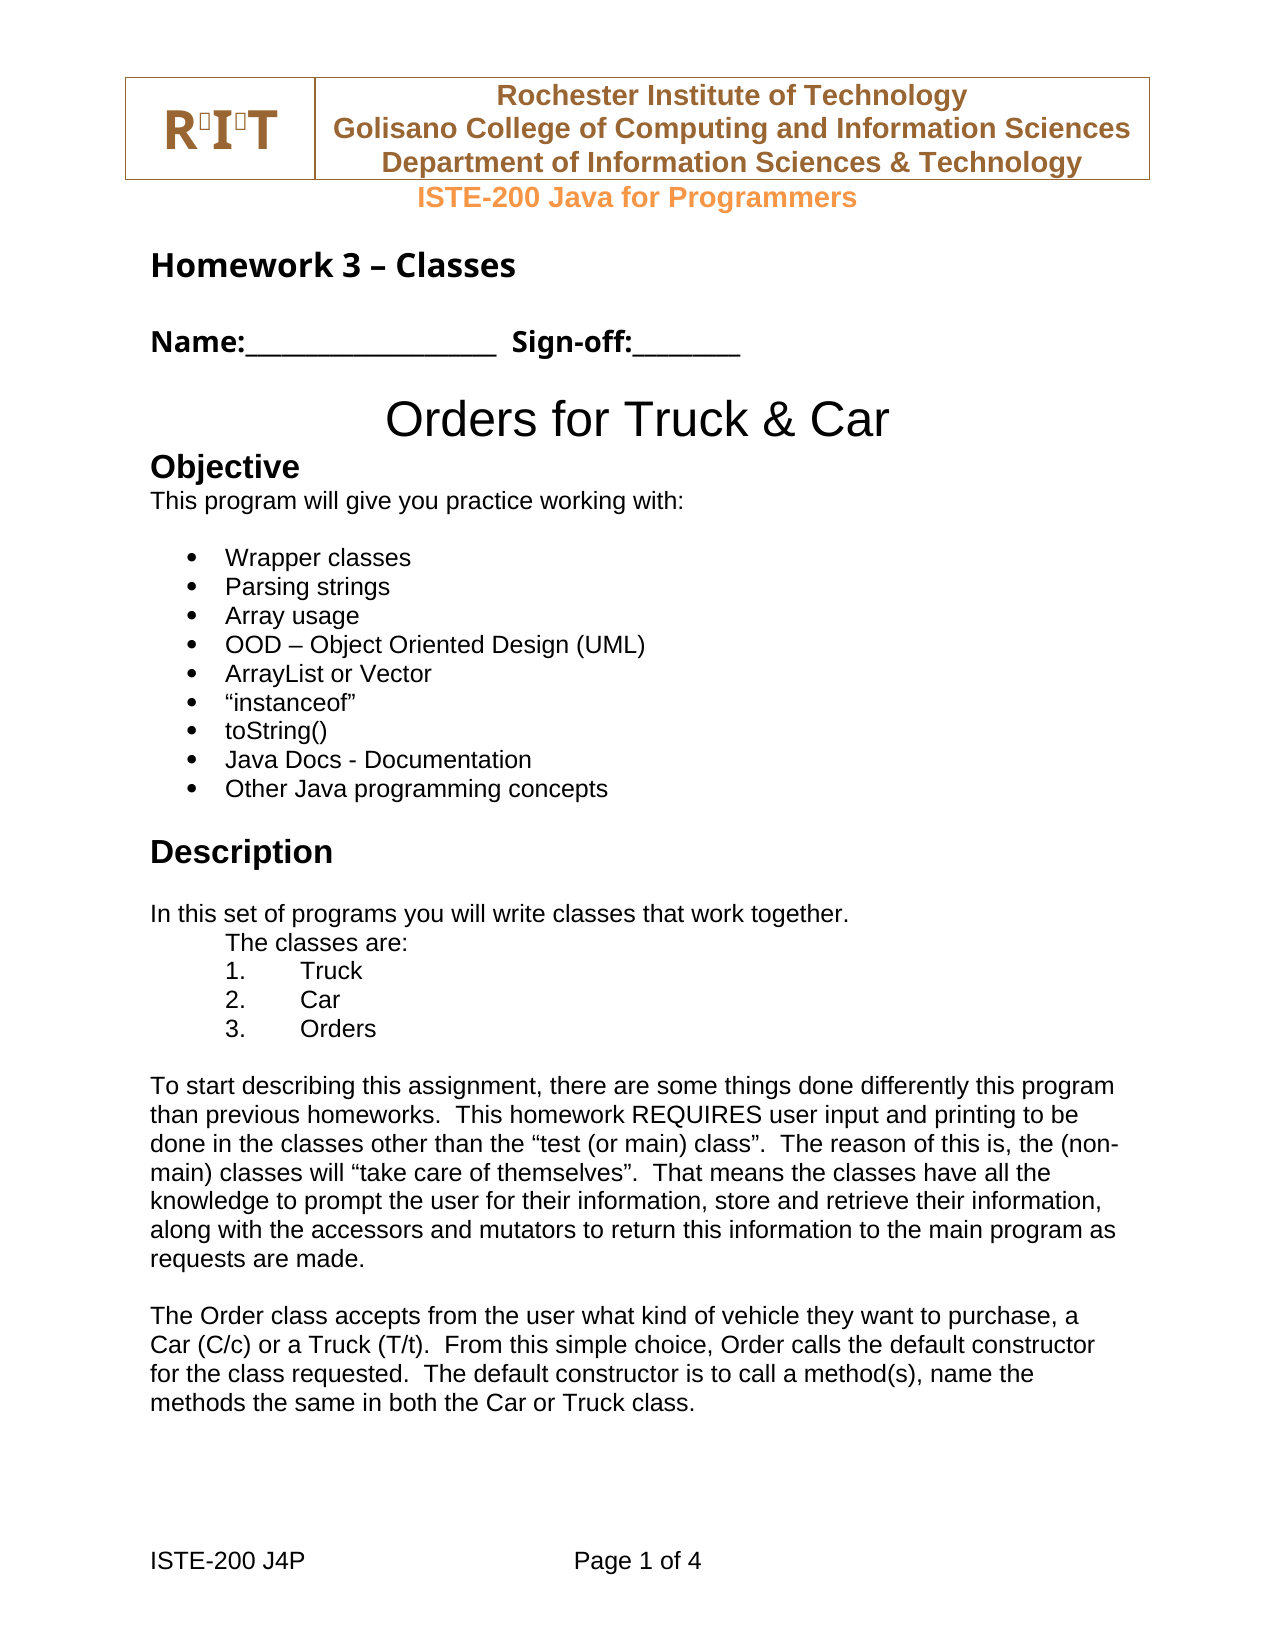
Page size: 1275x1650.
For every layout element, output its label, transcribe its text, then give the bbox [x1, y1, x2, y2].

list ArrayList or Vector [187, 659, 1125, 687]
text This program will give you practice working with: [150, 486, 1125, 543]
list Other Java programming concepts [187, 774, 1125, 803]
list Java Docs - Documentation [187, 745, 1125, 774]
text ISTE-200 Java for Programmers [150, 180, 1125, 213]
text The classes are: [225, 928, 1125, 956]
subtitle Orders for Truck & Car [150, 390, 1125, 447]
table_header Rochester Institute of Technology Golisano College of Computing and Information Sciences Department of Information Sciences & Technology [316, 78, 1149, 178]
table_header RIT [126, 78, 314, 178]
list Orders [225, 1014, 1125, 1043]
text Homework 3 – Classes [150, 242, 1125, 287]
list OOD – Object Oriented Design (UML) [187, 630, 1125, 659]
list Wrapper classes [187, 543, 1125, 572]
text The Order class accepts from the user what kind of vehicle they want to purchase, a Car (C/c) or a Truck (T/t). From this simple choice, Order calls the default constructor for the class requested. The default constructor is to call a method(s), name the methods the same in both the Car or Truck class. [150, 1301, 1125, 1416]
text In this set of programs you will write classes that work together. [150, 899, 1125, 928]
subtitle Objective [150, 447, 1125, 486]
text Name:_____________________ Sign-off:_________ [150, 321, 1125, 361]
text 2. Car [225, 985, 1125, 1014]
list toString() [187, 716, 1125, 745]
list “instanceof” [187, 687, 1125, 716]
text 1. Truck [225, 956, 1125, 985]
list Array usage [187, 601, 1125, 630]
text To start describing this assignment, there are some things done differently this program than previous homeworks. This homework REQUIRES user input and printing to be done in the classes other than the “test (or main) class”. The reason of this is, the (non-main) classes will “take care of themselves”. That means the classes have all the knowledge to prompt the user for their information, store and retrieve their information, along with the accessors and mutators to return this information to the main program as requests are made. [150, 1071, 1125, 1273]
subtitle Description [150, 832, 1125, 870]
list Parsing strings [187, 572, 1125, 601]
